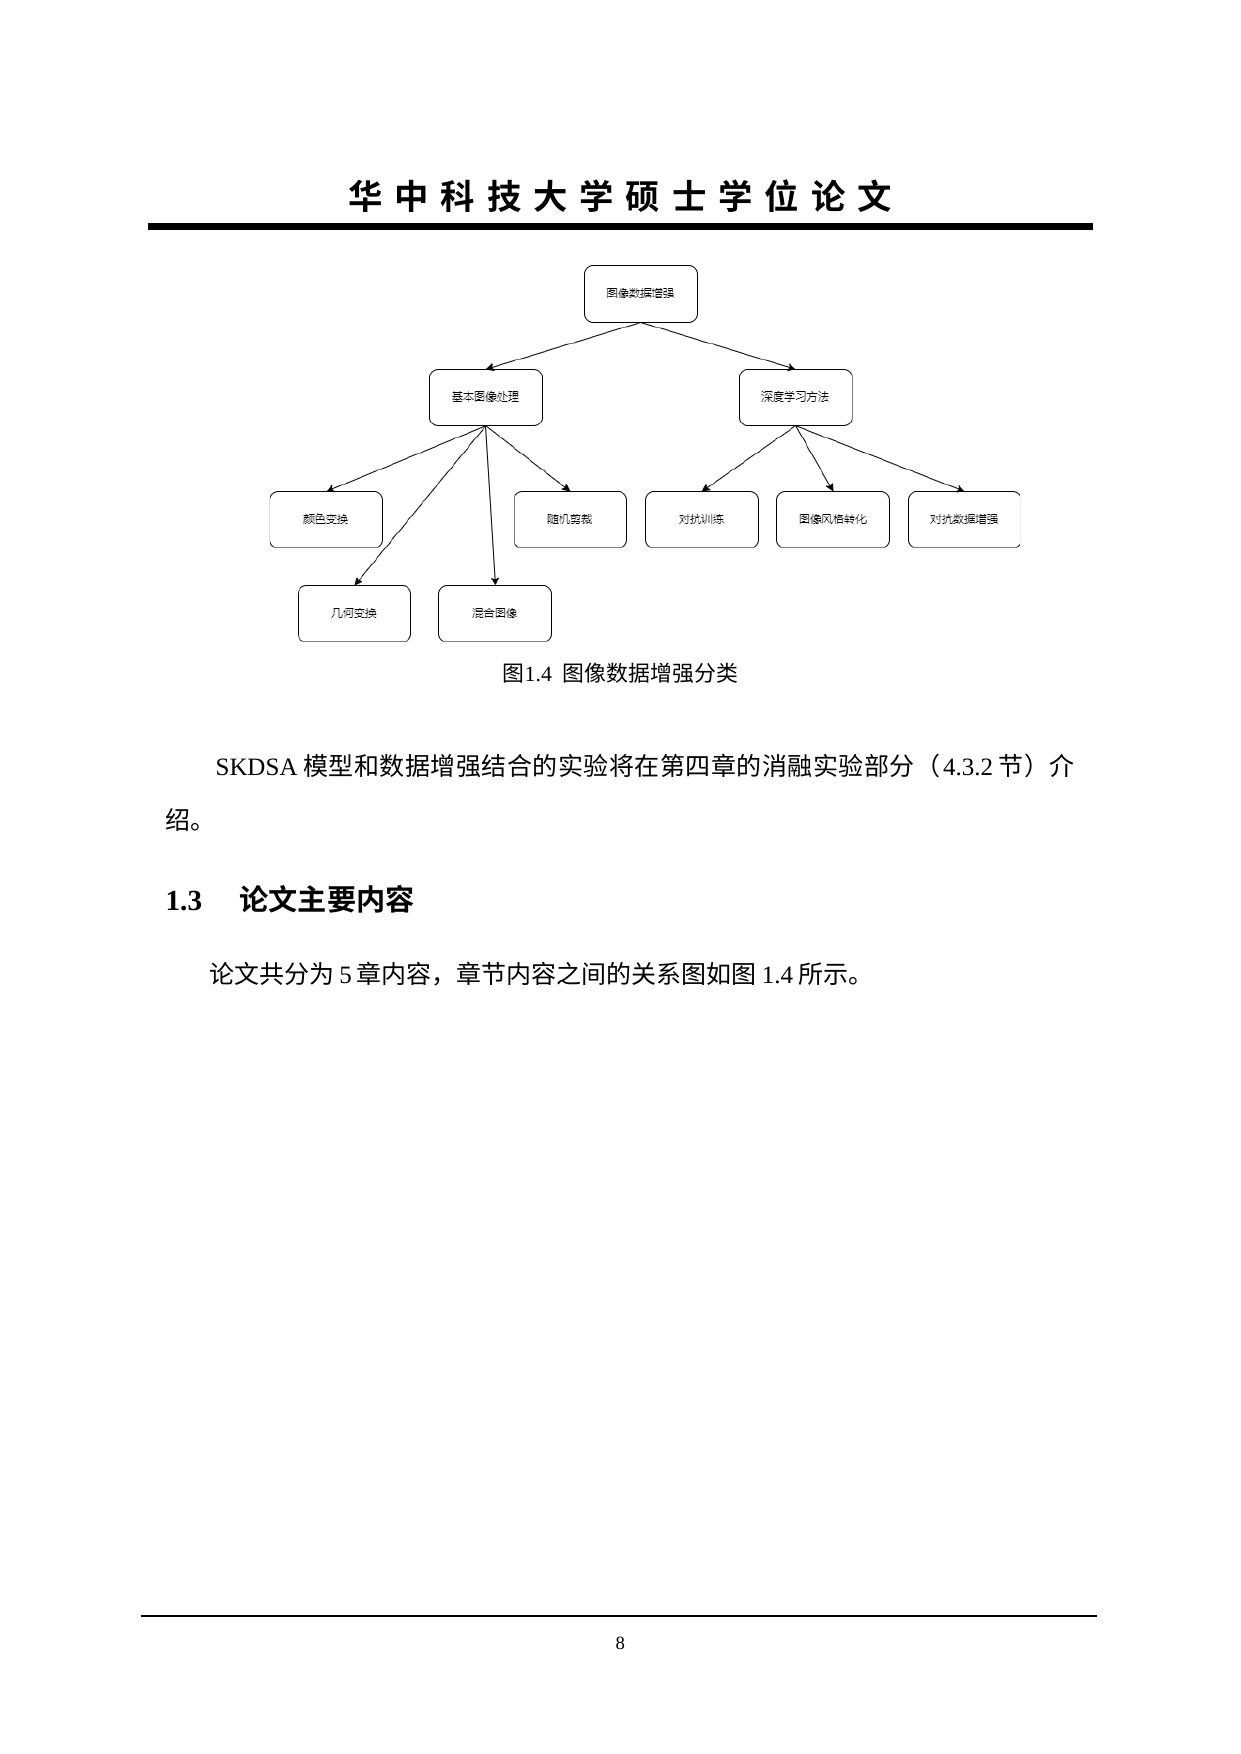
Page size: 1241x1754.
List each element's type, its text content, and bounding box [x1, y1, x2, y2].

picture [269, 265, 1021, 642]
text 论文共分为5章内容，章节内容之间的关系图如图1.4所示。 [165, 954, 1075, 990]
subtitle 论文主要内容 [165, 876, 1075, 918]
text SKDSA模型和数据增强结合的实验将在第四章的消融实验部分（4.3.2节）介绍。 [165, 746, 1075, 837]
text 图1.4 图像数据增强分类 [165, 656, 1075, 687]
